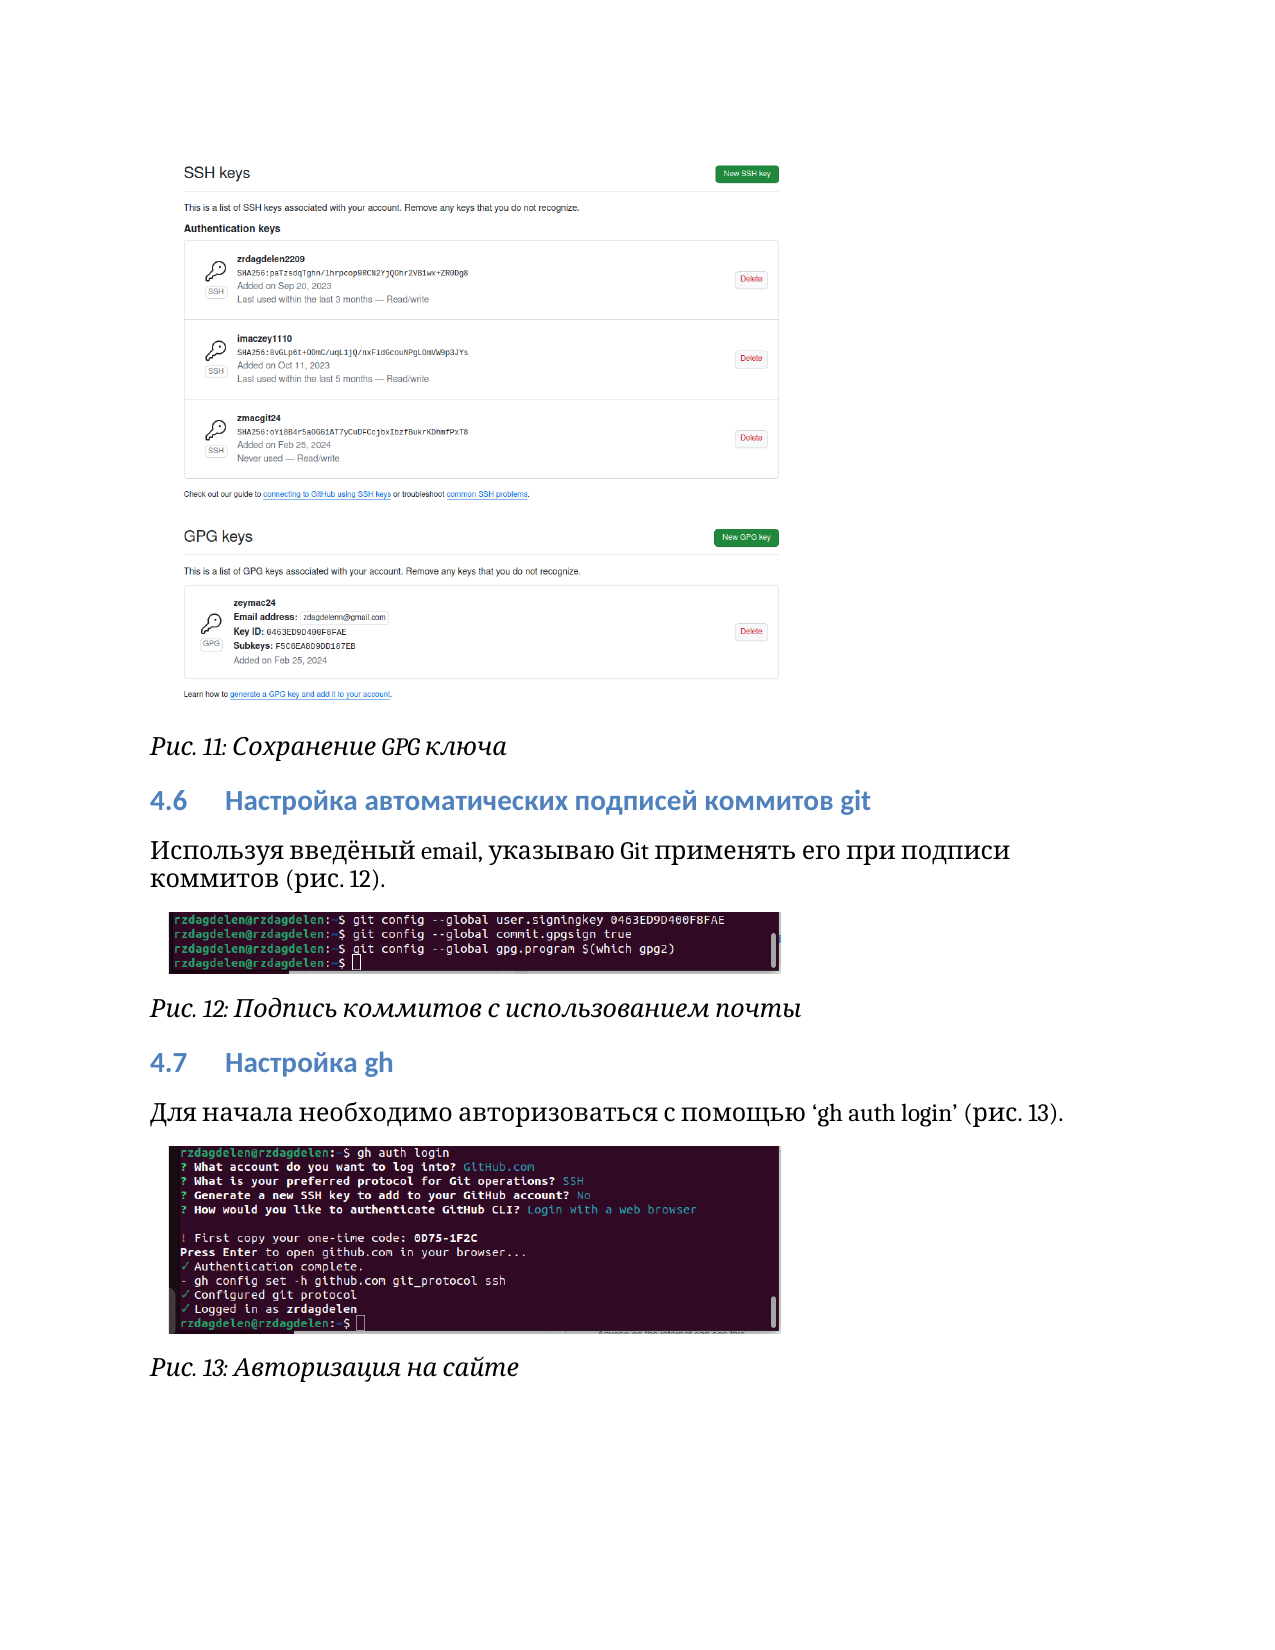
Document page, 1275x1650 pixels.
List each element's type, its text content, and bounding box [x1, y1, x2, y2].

text Рис. 13: Авторизация на сайте [150, 1354, 1125, 1383]
picture [168, 912, 782, 974]
subtitle 4.7 Настройка gh [150, 1044, 1125, 1080]
picture [168, 150, 782, 712]
text Для начала необходимо авторизоваться с помощью ‘gh auth login’ (рис. 13). [150, 1099, 1125, 1127]
text Рис. 11: Сохранение GPG ключа [150, 733, 1125, 761]
subtitle 4.6 Настройка автоматических подписей коммитов git [150, 782, 1125, 818]
text Используя введёный email, указываю Git применять его при подписи коммитов (рис. 12). [150, 837, 1125, 894]
text Рис. 12: Подпись коммитов с использованием почты [150, 995, 1125, 1023]
picture [168, 1146, 782, 1334]
